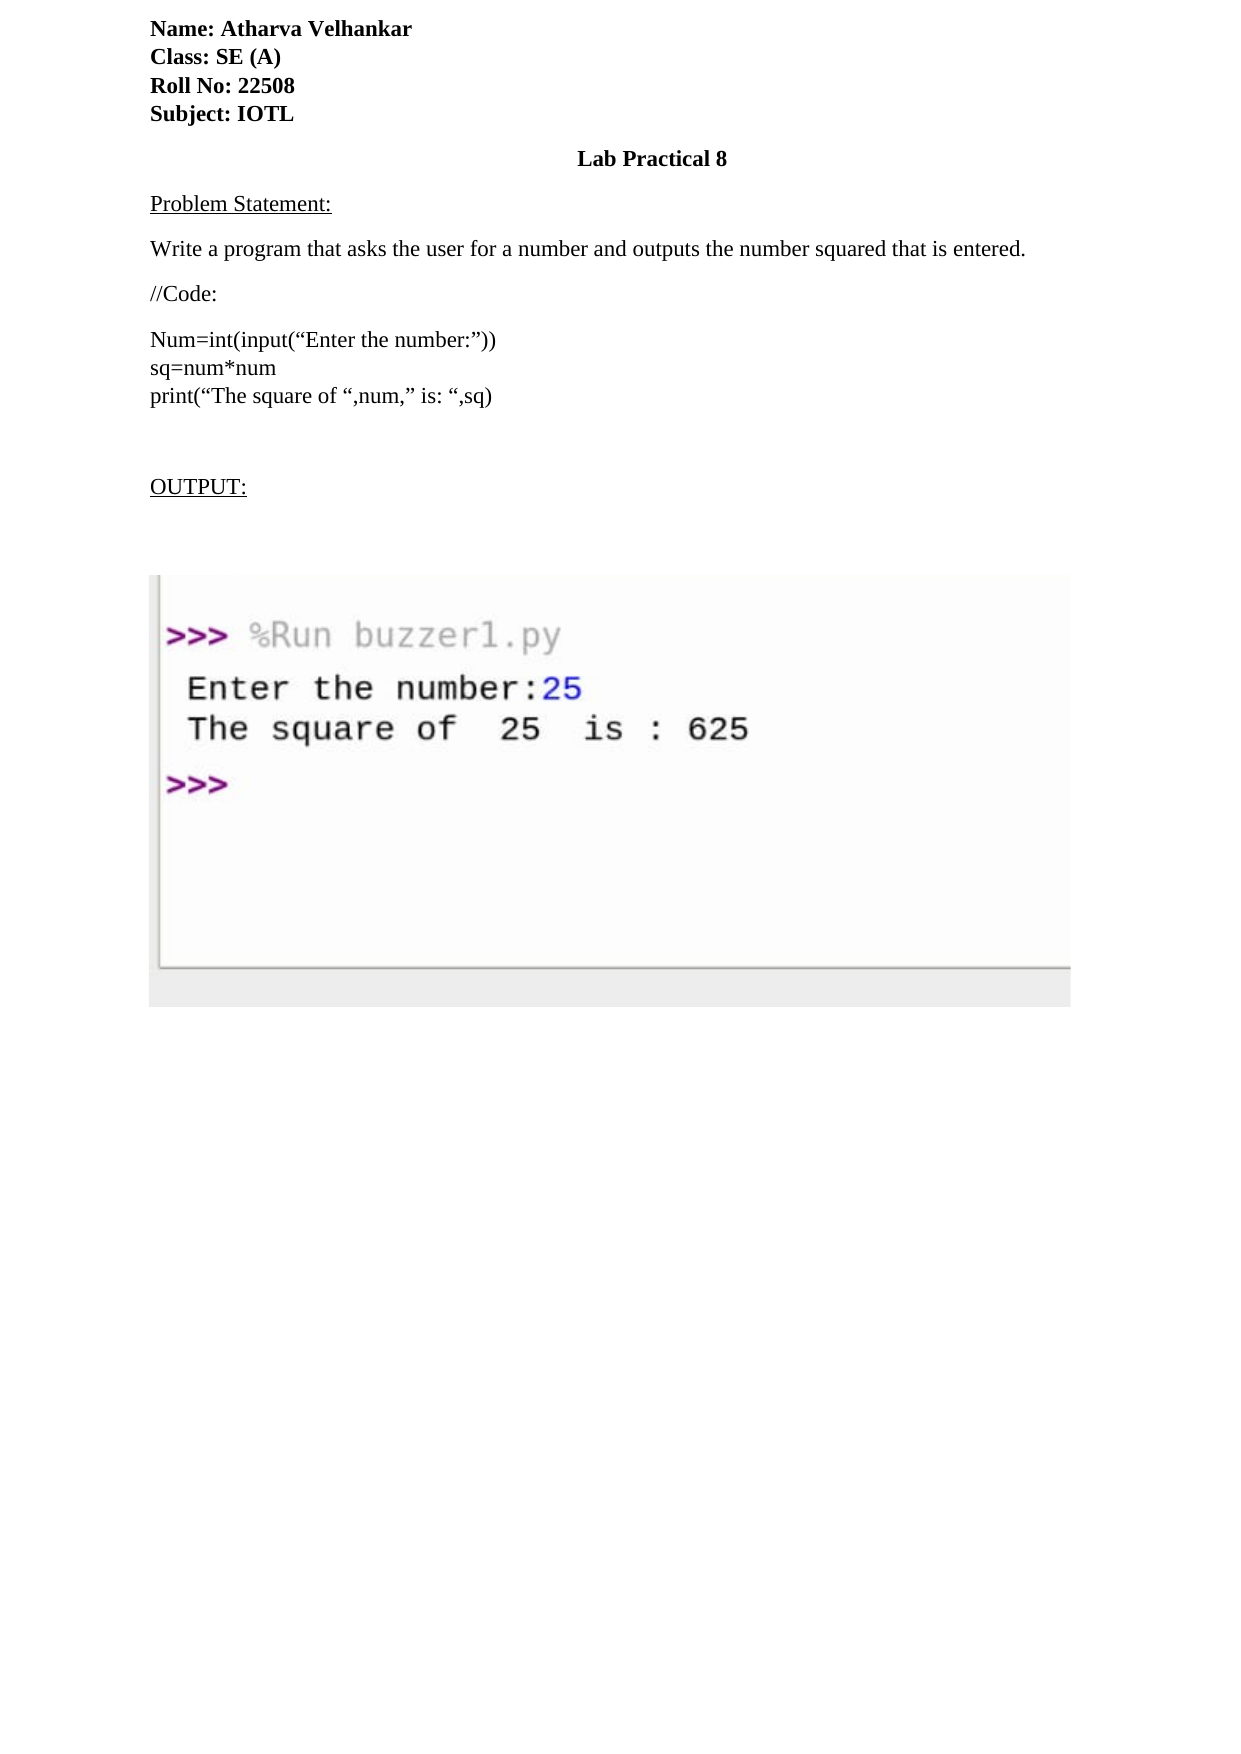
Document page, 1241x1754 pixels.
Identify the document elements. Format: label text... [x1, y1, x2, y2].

text Name: Atharva Velhankar Class: SE (A) Roll No: 22508 Subject: IOTL [150, 15, 1154, 126]
text Problem Statement: [150, 190, 1154, 217]
text Lab Practical 8 [150, 145, 1154, 172]
picture [148, 575, 1071, 1007]
text //Code: [150, 281, 1154, 307]
text OUTPUT: [150, 473, 1154, 499]
text Write a program that asks the user for a number and outputs the number squared that is entered. [150, 235, 1154, 262]
text Num=int(input(“Enter the number:”)) sq=num*num print(“The square of “,num,” is: “,sq) [150, 326, 1154, 409]
